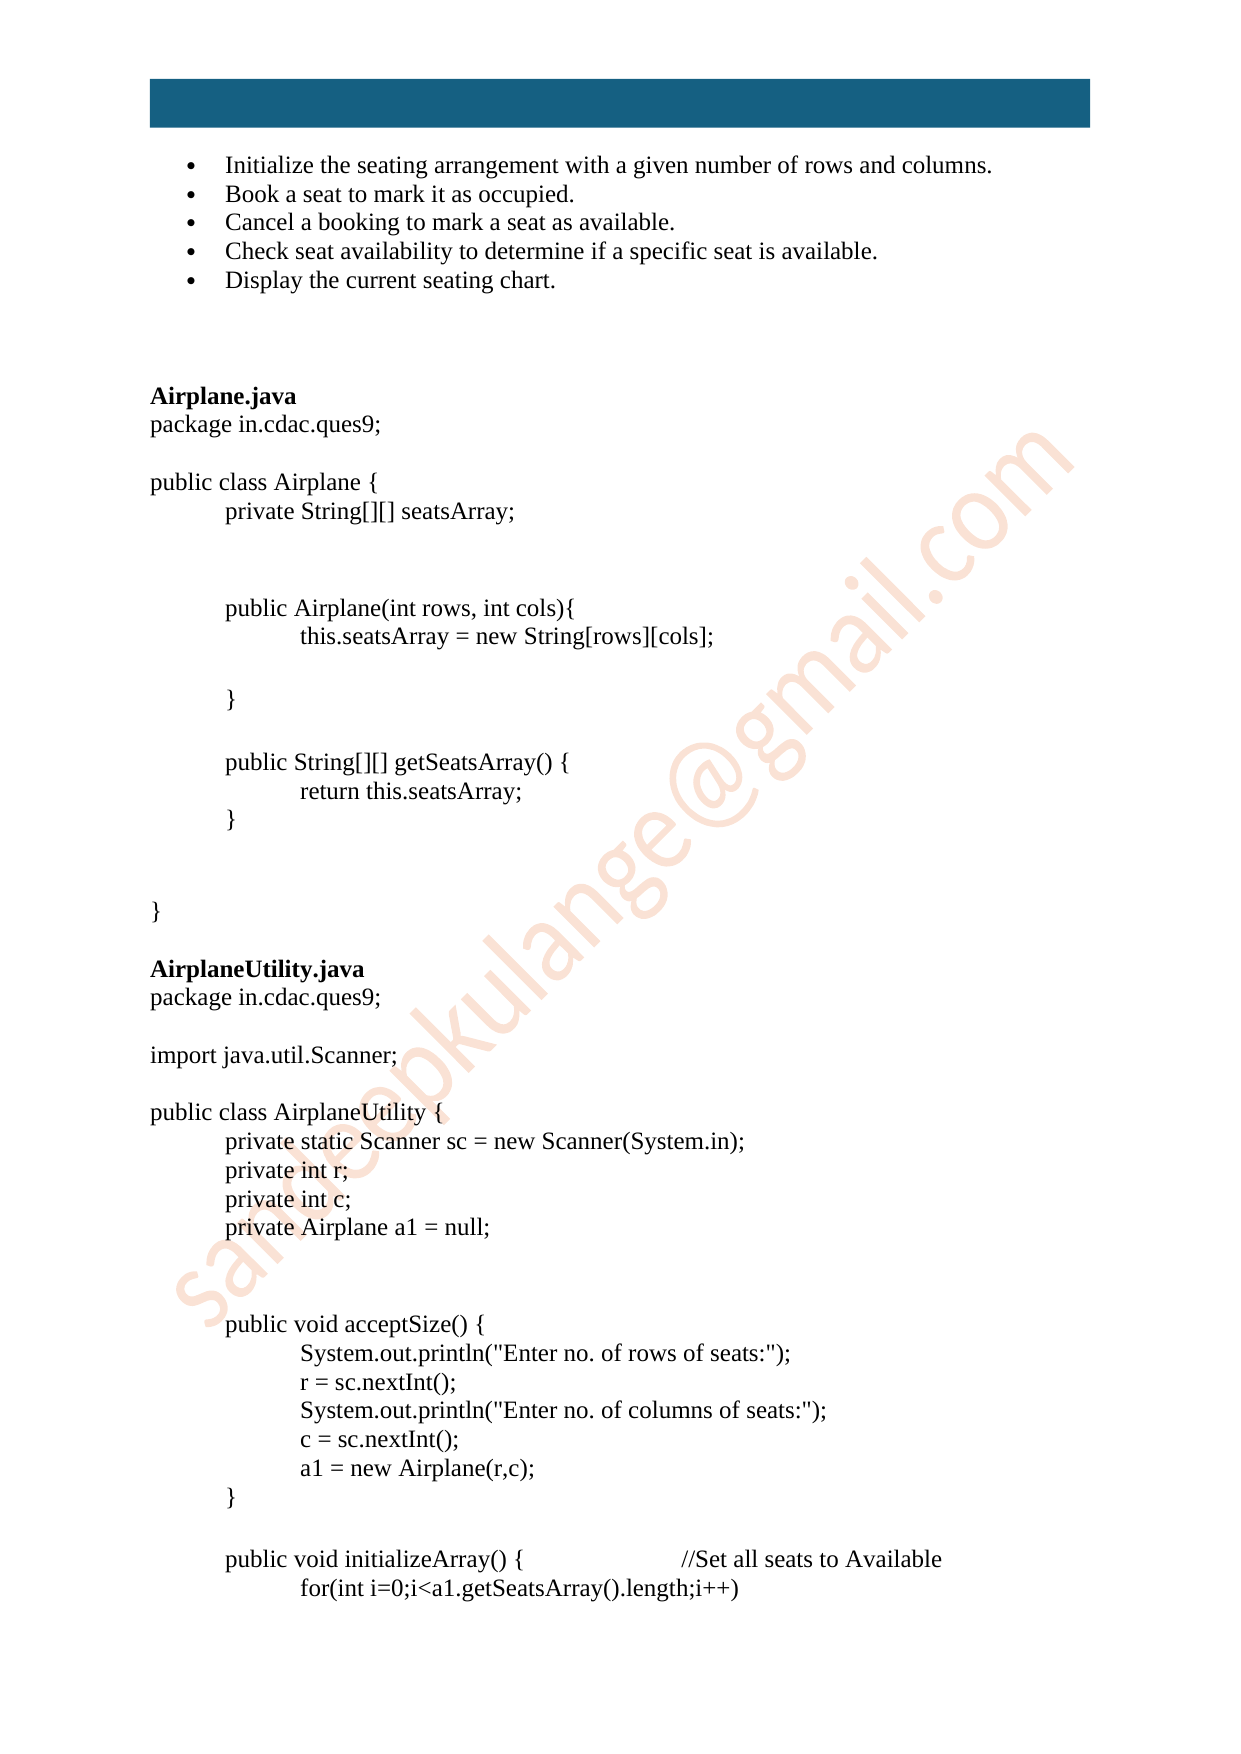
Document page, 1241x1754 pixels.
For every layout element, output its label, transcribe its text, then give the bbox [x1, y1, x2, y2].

text private Airplane a1 = null; [150, 1212, 1090, 1241]
text public class Airplane { [150, 467, 1090, 496]
text } [150, 896, 1090, 925]
text r = sc.nextInt(); [150, 1367, 1090, 1396]
text package in.cdac.ques9; [150, 982, 1090, 1011]
text return this.seatsArray; [150, 776, 1090, 804]
text package in.cdac.ques9; [150, 409, 1090, 438]
text a1 = new Airplane(r,c); [150, 1453, 1090, 1482]
text private int r; [150, 1155, 1090, 1184]
text public void acceptSize() { [150, 1309, 1090, 1338]
text } [150, 684, 1090, 713]
list Cancel a booking to mark a seat as available. [187, 207, 1090, 236]
text public String[][] getSeatsArray() { [150, 747, 1090, 776]
text c = sc.nextInt(); [150, 1424, 1090, 1453]
text AirplaneUtility.java [150, 954, 1090, 982]
text private int c; [150, 1184, 1090, 1212]
text } [150, 1482, 1090, 1511]
text public void initializeArray() { //Set all seats to Available [150, 1544, 1090, 1573]
list Initialize the seating arrangement with a given number of rows and columns. [187, 150, 1090, 179]
text private static Scanner sc = new Scanner(System.in); [150, 1126, 1090, 1155]
text private String[][] seatsArray; [150, 496, 1090, 524]
list Check seat availability to determine if a specific seat is available. [187, 236, 1090, 265]
text } [150, 804, 1090, 833]
text Airplane.java [150, 381, 1090, 409]
text public class AirplaneUtility { [150, 1097, 1090, 1126]
text public Airplane(int rows, int cols){ [150, 593, 1090, 621]
text System.out.println("Enter no. of rows of seats:"); [150, 1338, 1090, 1367]
text this.seatsArray = new String[rows][cols]; [150, 621, 1090, 650]
text for(int i=0;i<a1.getSeatsArray().length;i++) [150, 1573, 1090, 1602]
list Book a seat to mark it as occupied. [187, 179, 1090, 207]
text System.out.println("Enter no. of columns of seats:"); [150, 1396, 1090, 1424]
list Display the current seating chart. [187, 265, 1090, 294]
text import java.util.Scanner; [150, 1040, 1090, 1069]
